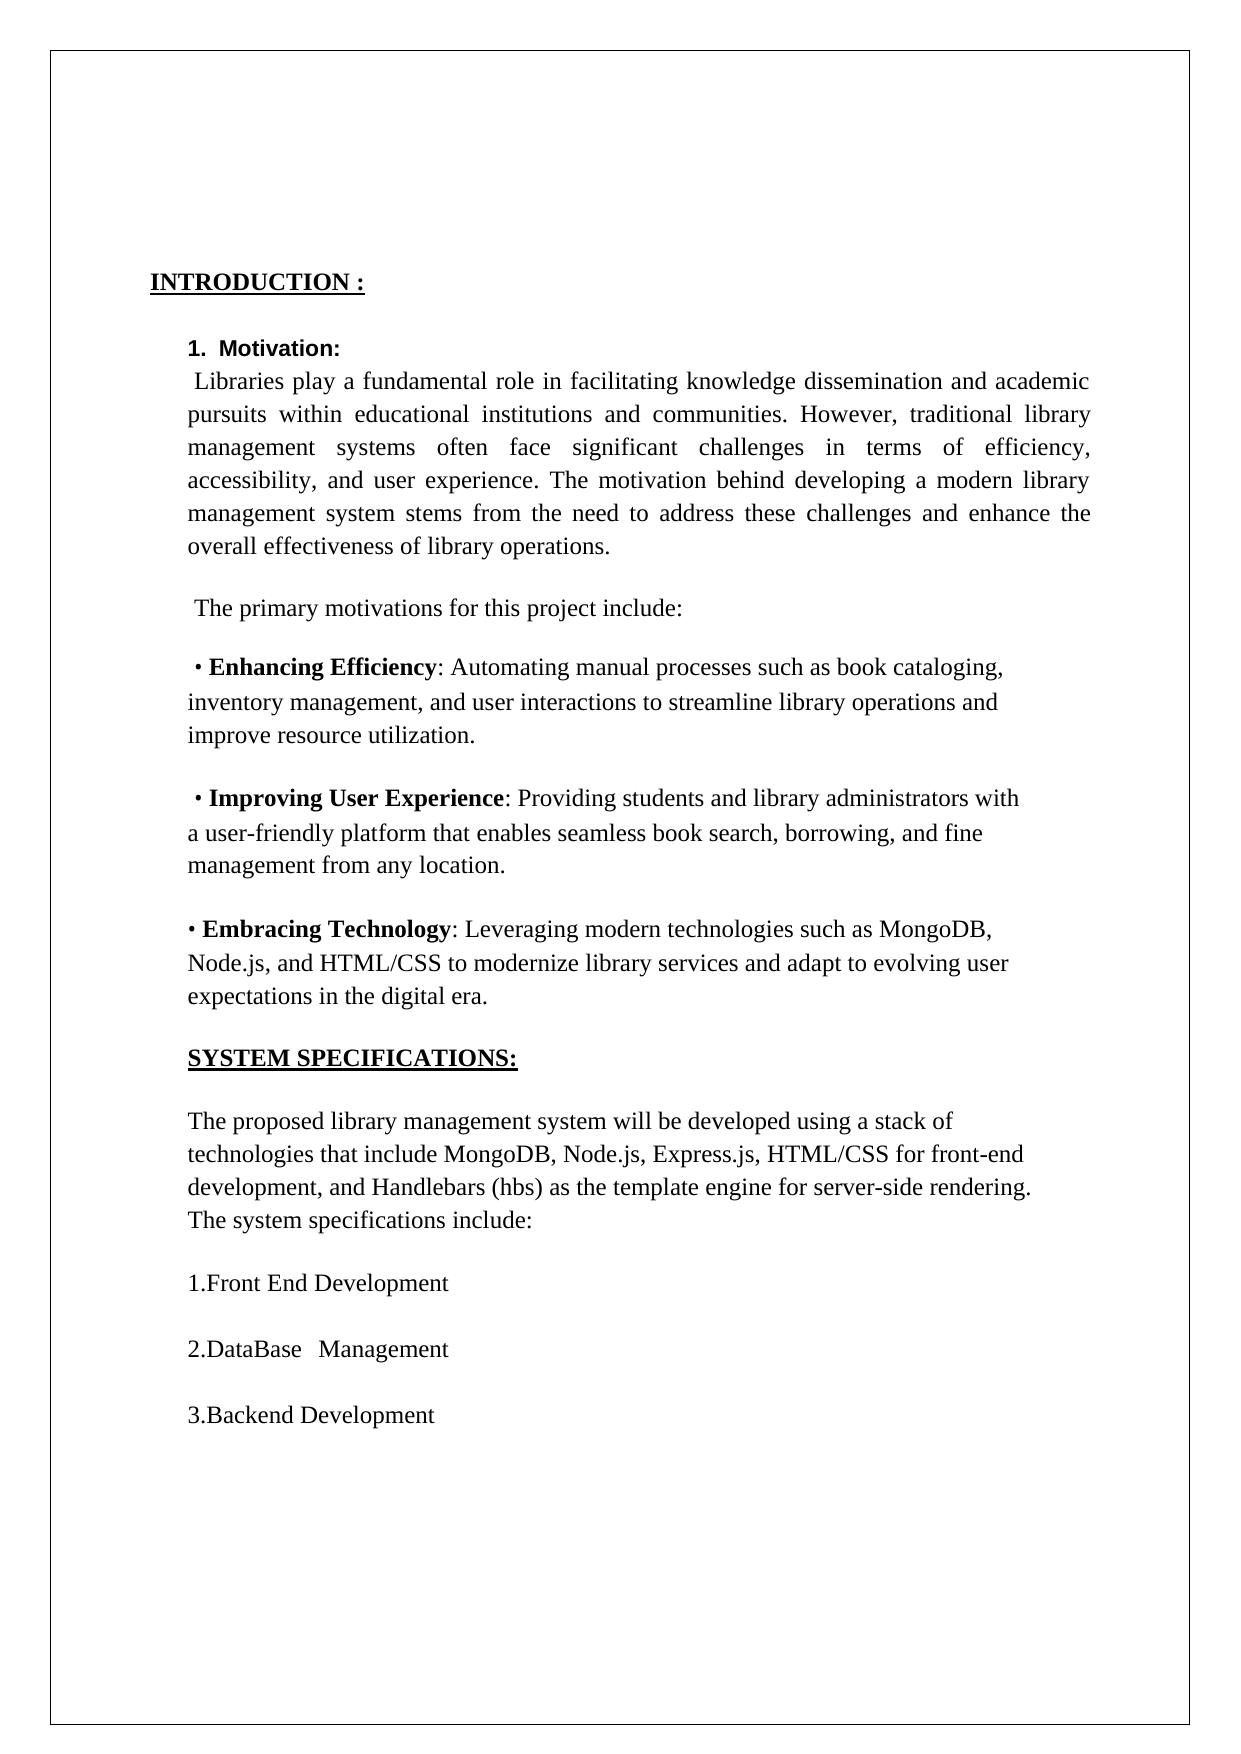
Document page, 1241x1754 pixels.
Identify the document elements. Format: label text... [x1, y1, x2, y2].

text 1.Front End Development 2.DataBase Management 3.Backend Development [187, 1268, 449, 1428]
subtitle INTRODUCTION : [150, 267, 1105, 296]
list Embracing Technology: Leveraging modern technologies such as MongoDB, Node.js, and HTML/CSS to modernize library services and adapt to evolving user expectations in the digital era. [187, 912, 1012, 1010]
text The primary motivations for this project include: [194, 593, 1105, 622]
text The proposed library management system will be developed using a stack of technologies that include MongoDB, Node.js, Express.js, HTML/CSS for front-end development, and Handlebars (hbs) as the template engine for server-side rendering. The system specifications include: [187, 1106, 1054, 1234]
text 1. Motivation: [187, 335, 1105, 362]
text Libraries play a fundamental role in facilitating knowledge dissemination and academic pursuits within educational institutions and communities. However, traditional library management systems often face significant challenges in terms of efficiency, accessibility, and user experience. The motivation behind developing a modern library management system stems from the need to address these challenges and enhance the overall effectiveness of library operations. [187, 366, 1091, 560]
list Enhancing Efficiency: Automating manual processes such as book cataloging, inventory management, and user interactions to streamline library operations and improve resource utilization. [187, 651, 1020, 749]
list Improving User Experience: Providing students and library administrators with a user-friendly platform that enables seamless book search, borrowing, and fine management from any location. [187, 782, 1037, 879]
subtitle SYSTEM SPECIFICATIONS: [187, 1043, 1105, 1072]
